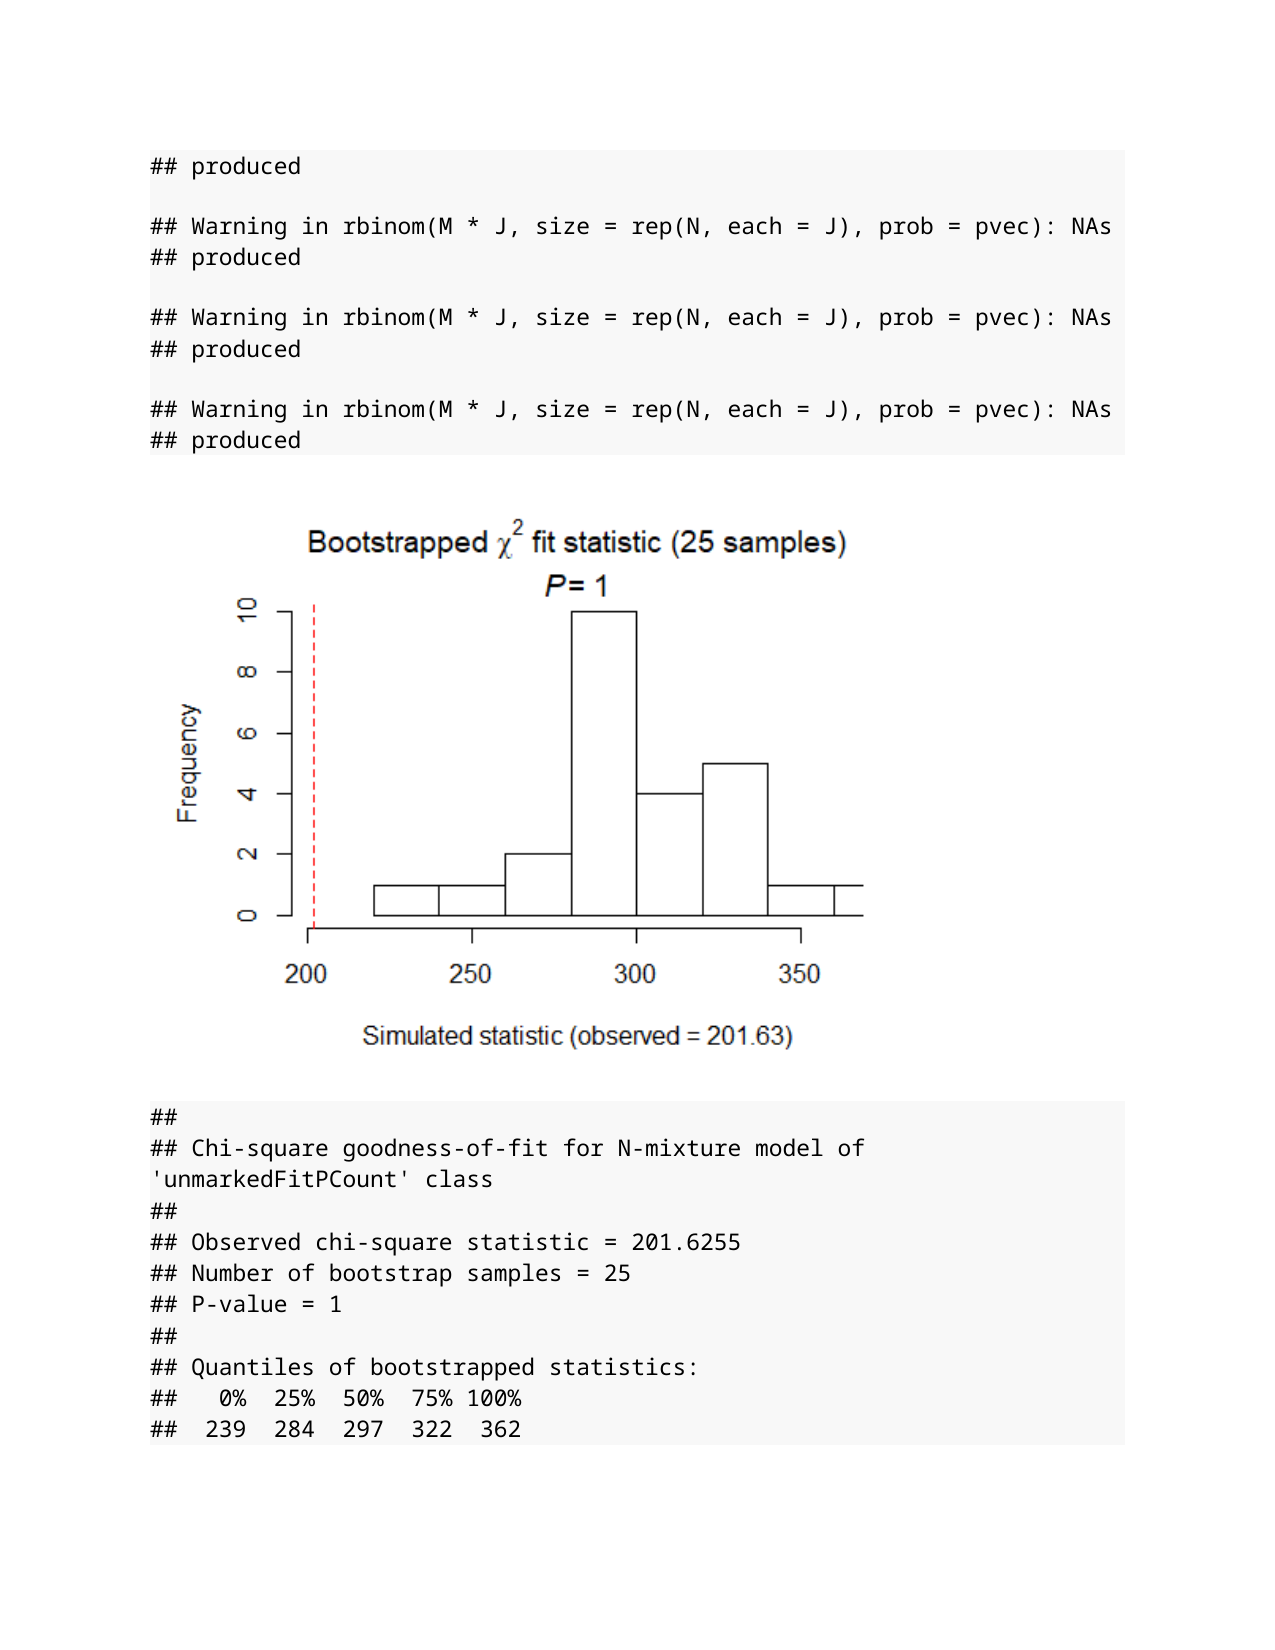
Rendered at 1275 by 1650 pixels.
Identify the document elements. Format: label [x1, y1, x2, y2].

text [150, 150, 1125, 455]
picture [168, 475, 927, 1083]
text [150, 1101, 1125, 1445]
